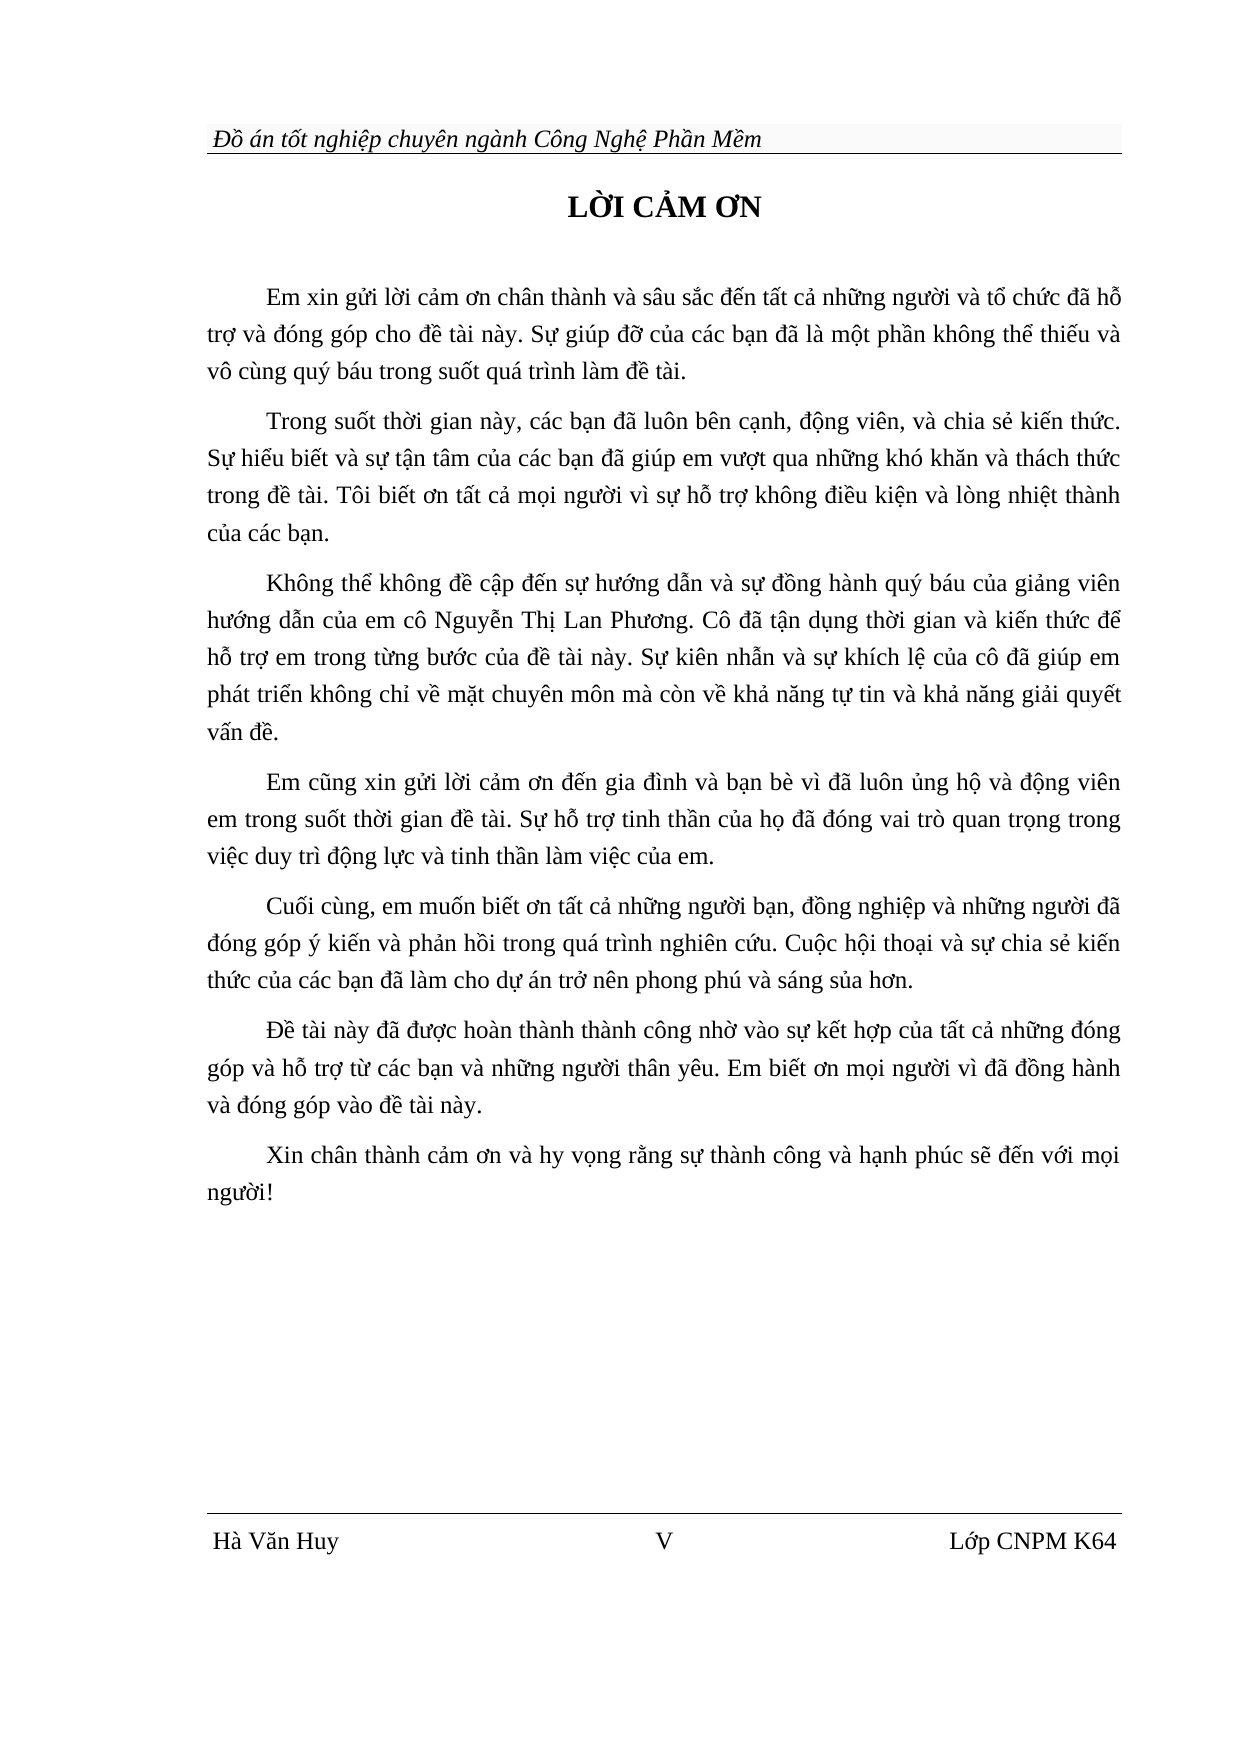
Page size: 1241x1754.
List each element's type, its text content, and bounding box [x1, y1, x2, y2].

text Cuối cùng, em muốn biết ơn tất cả những người bạn, đồng nghiệp và những người đã đóng góp ý kiến và phản hồi trong quá trình nghiên cứu. Cuộc hội thoại và sự chia sẻ kiến thức của các bạn đã làm cho dự án trở nên phong phú và sáng sủa hơn. [207, 891, 1122, 994]
text Trong suốt thời gian này, các bạn đã luôn bên cạnh, động viên, và chia sẻ kiến thức. Sự hiểu biết và sự tận tâm của các bạn đã giúp em vượt qua những khó khăn và thách thức trong đề tài. Tôi biết ơn tất cả mọi người vì sự hỗ trợ không điều kiện và lòng nhiệt thành của các bạn. [207, 406, 1122, 547]
text Xin chân thành cảm ơn và hy vọng rằng sự thành công và hạnh phúc sẽ đến với mọi người! [207, 1140, 1122, 1206]
text Không thể không đề cập đến sự hướng dẫn và sự đồng hành quý báu của giảng viên hướng dẫn của em cô Nguyễn Thị Lan Phương. Cô đã tận dụng thời gian và kiến thức để hỗ trợ em trong từng bước của đề tài này. Sự kiên nhẫn và sự khích lệ của cô đã giúp em phát triển không chỉ về mặt chuyên môn mà còn về khả năng tự tin và khả năng giải quyết vấn đề. [207, 568, 1122, 746]
text Em cũng xin gửi lời cảm ơn đến gia đình và bạn bè vì đã luôn ủng hộ và động viên em trong suốt thời gian đề tài. Sự hỗ trợ tinh thần của họ đã đóng vai trò quan trọng trong việc duy trì động lực và tinh thần làm việc của em. [207, 767, 1122, 870]
subtitle LỜI CẢM ƠN [207, 188, 1122, 224]
text Em xin gửi lời cảm ơn chân thành và sâu sắc đến tất cả những người và tổ chức đã hỗ trợ và đóng góp cho đề tài này. Sự giúp đỡ của các bạn đã là một phần không thể thiếu và vô cùng quý báu trong suốt quá trình làm đề tài. [207, 282, 1122, 385]
text Đề tài này đã được hoàn thành thành công nhờ vào sự kết hợp của tất cả những đóng góp và hỗ trợ từ các bạn và những người thân yêu. Em biết ơn mọi người vì đã đồng hành và đóng góp vào đề tài này. [207, 1015, 1122, 1119]
